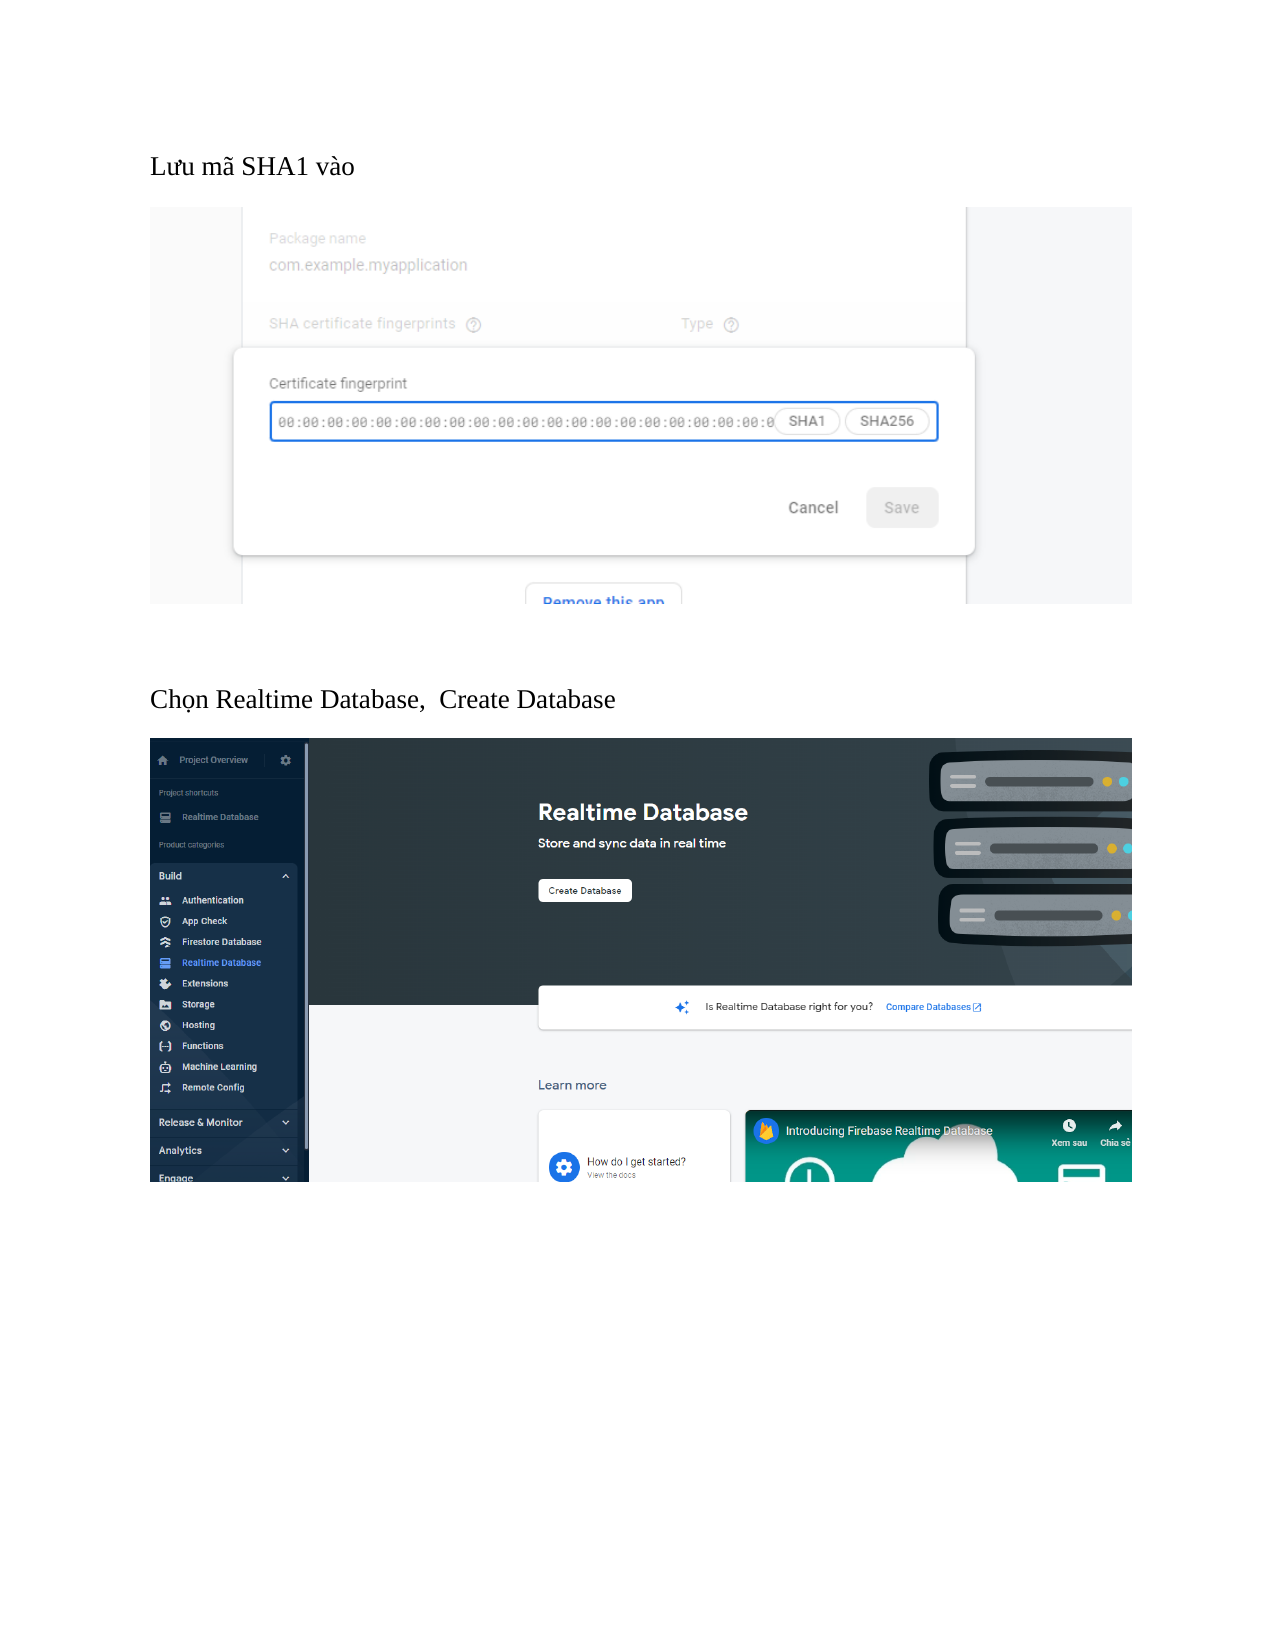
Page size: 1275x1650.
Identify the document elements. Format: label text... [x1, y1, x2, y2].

picture [150, 738, 1132, 1182]
text Lưu mã SHA1 vào [150, 150, 1132, 181]
picture [150, 207, 1132, 604]
text Chọn Realtime Database, Create Database [150, 683, 1132, 714]
